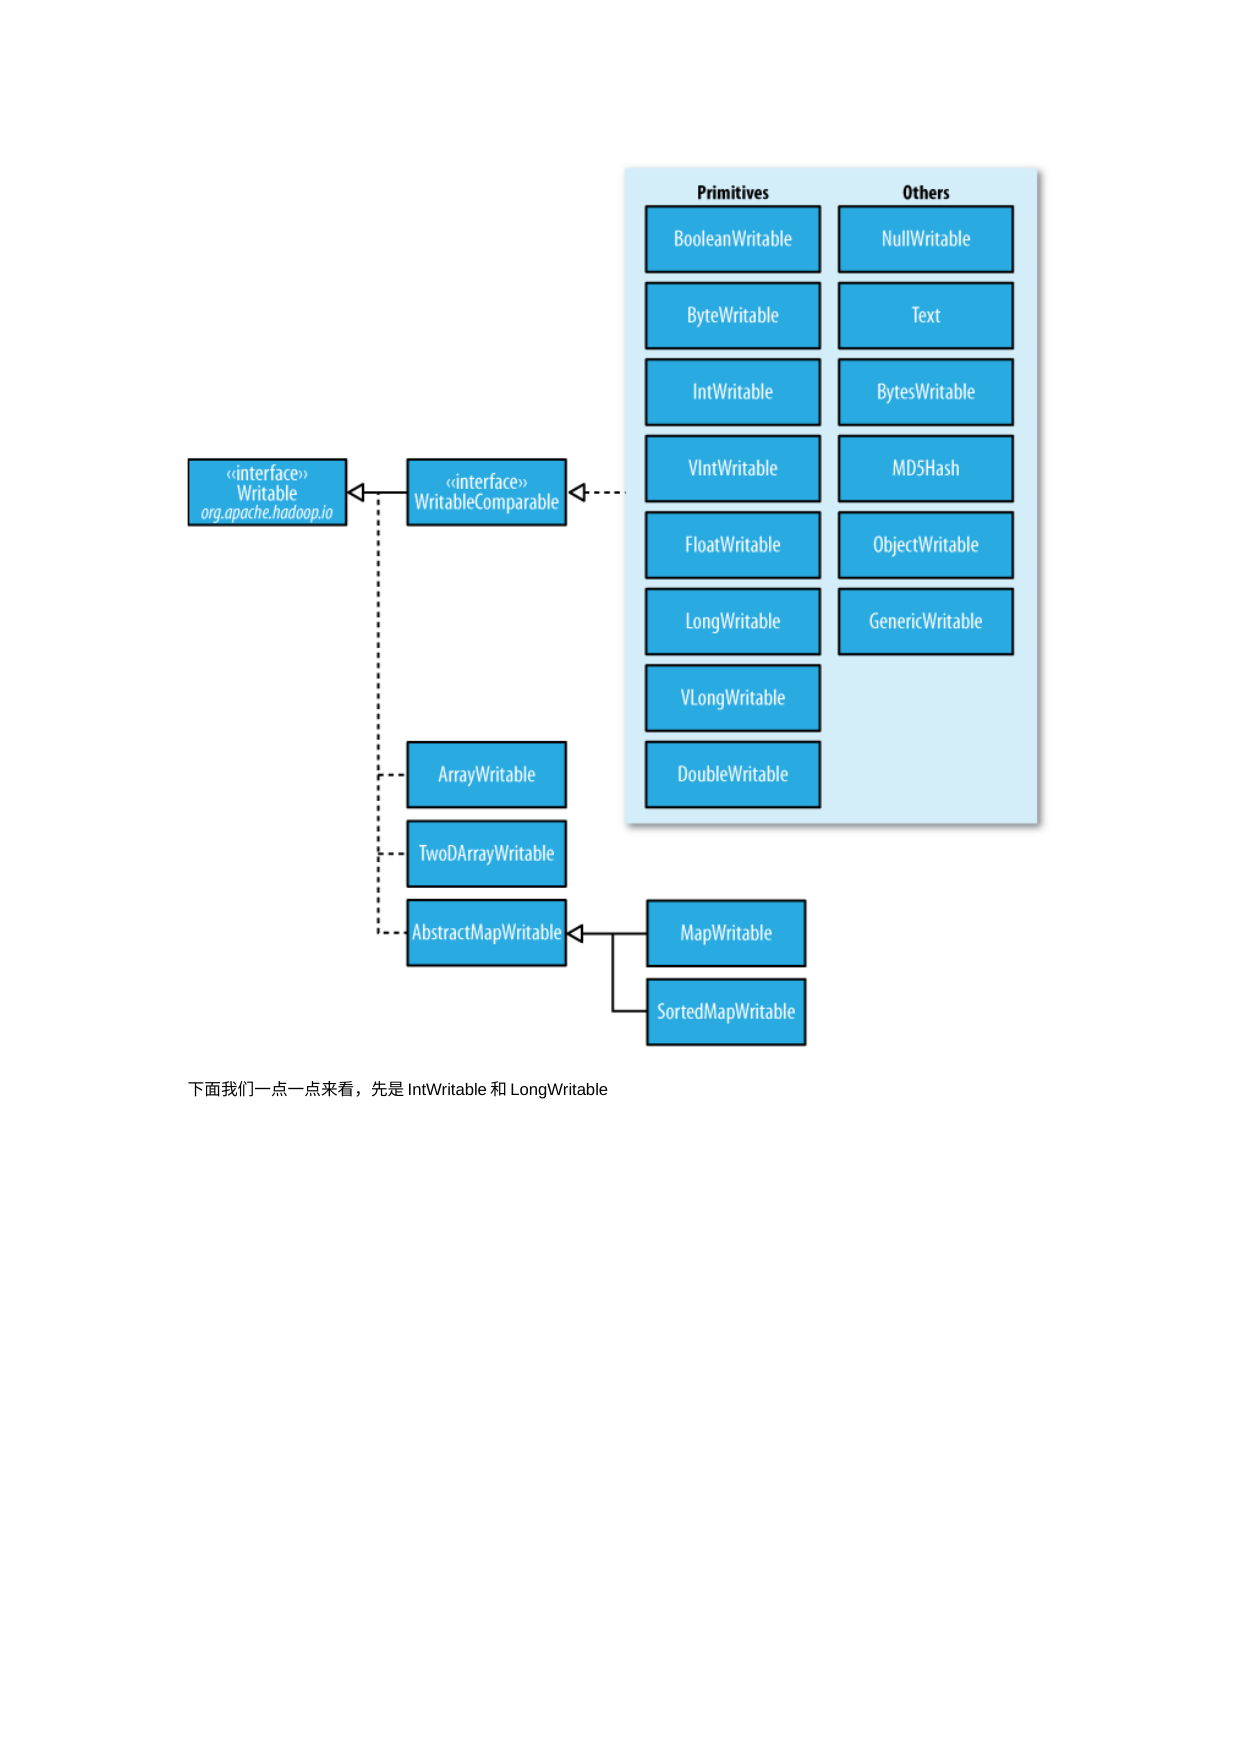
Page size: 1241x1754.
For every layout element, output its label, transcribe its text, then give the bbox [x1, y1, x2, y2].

text 下面我们一点一点来看，先是IntWritable和LongWritable [187, 1072, 1053, 1104]
picture [187, 162, 1053, 1047]
